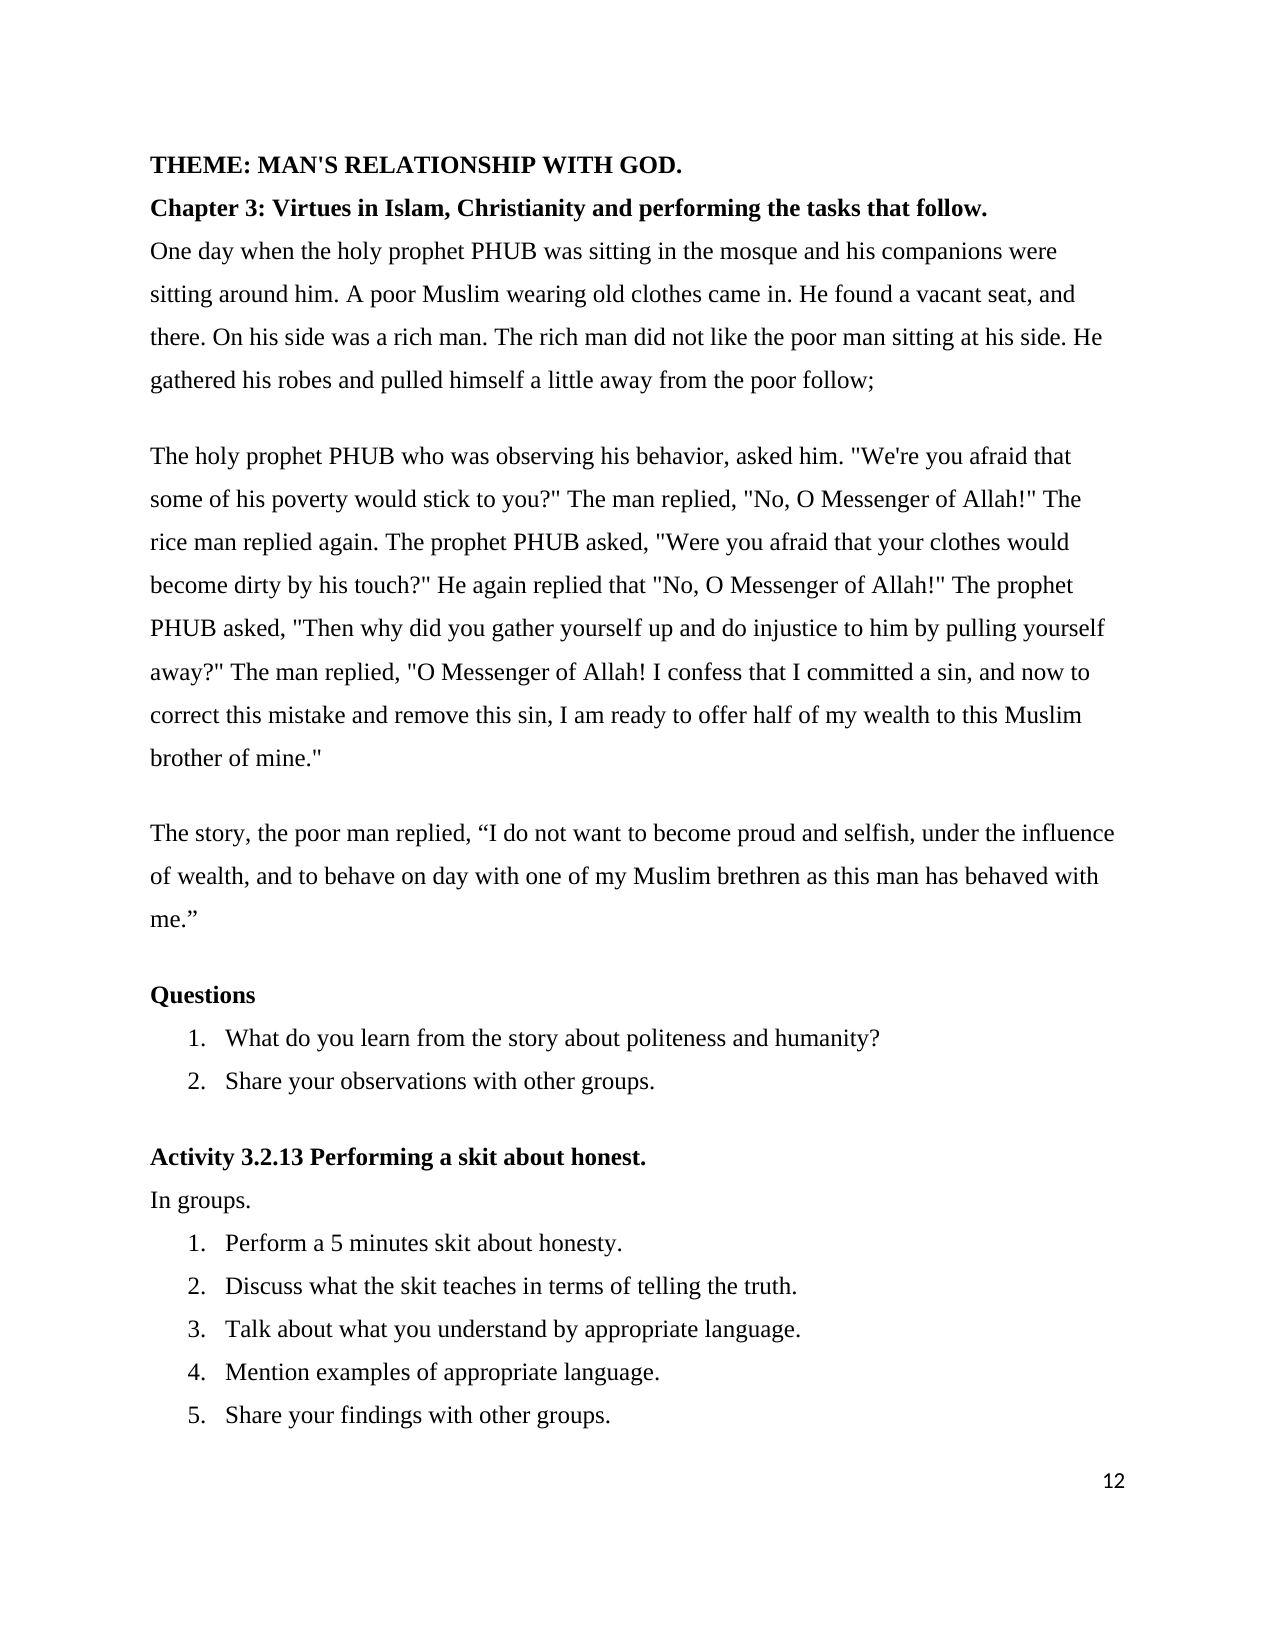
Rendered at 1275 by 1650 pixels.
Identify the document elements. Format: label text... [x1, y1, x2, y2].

list Mention examples of appropriate language. [187, 1357, 1125, 1386]
list Discuss what the skit teaches in terms of telling the truth. [187, 1271, 1125, 1300]
text The holy prophet PHUB who was observing his behavior, asked him. "We're you afraid that some of his poverty would stick to you?" The man replied, "No, O Messenger of Allah!" The rice man replied again. The prophet PHUB asked, "Were you afraid that your clothes would become dirty by his touch?" He again replied that "No, O Messenger of Allah!" The prophet PHUB asked, "Then why did you gather yourself up and do injustice to him by pulling yourself away?" The man replied, "O Messenger of Allah! I confess that I committed a sin, and now to correct this mistake and remove this sin, I am ready to offer half of my wealth to this Muslim brother of mine." [150, 441, 1125, 772]
list Perform a 5 minutes skit about honesty. [187, 1228, 1125, 1257]
text Activity 3.2.13 Performing a skit about honest. [150, 1142, 1125, 1170]
text The story, the poor man replied, “I do not want to become proud and selfish, under the influence of wealth, and to behave on day with one of my Muslim brethren as this man has behaved with me.” [150, 818, 1125, 933]
text Chapter 3: Virtues in Islam, Christianity and performing the tasks that follow. [150, 193, 1125, 222]
list Share your observations with other groups. [187, 1066, 1125, 1095]
list What do you learn from the story about politeness and humanity? [187, 1023, 1125, 1052]
text THEME: MAN'S RELATIONSHIP WITH GOD. [150, 150, 1125, 179]
text In groups. [150, 1185, 1125, 1213]
list Share your findings with other groups. [187, 1400, 1125, 1429]
list Talk about what you understand by appropriate language. [187, 1314, 1125, 1343]
text Questions [150, 980, 1125, 1009]
text One day when the holy prophet PHUB was sitting in the mosque and his companions were sitting around him. A poor Muslim wearing old clothes came in. He found a vacant seat, and there. On his side was a rich man. The rich man did not like the poor man sitting at his side. He gathered his robes and pulled himself a little away from the poor follow; [150, 236, 1125, 394]
